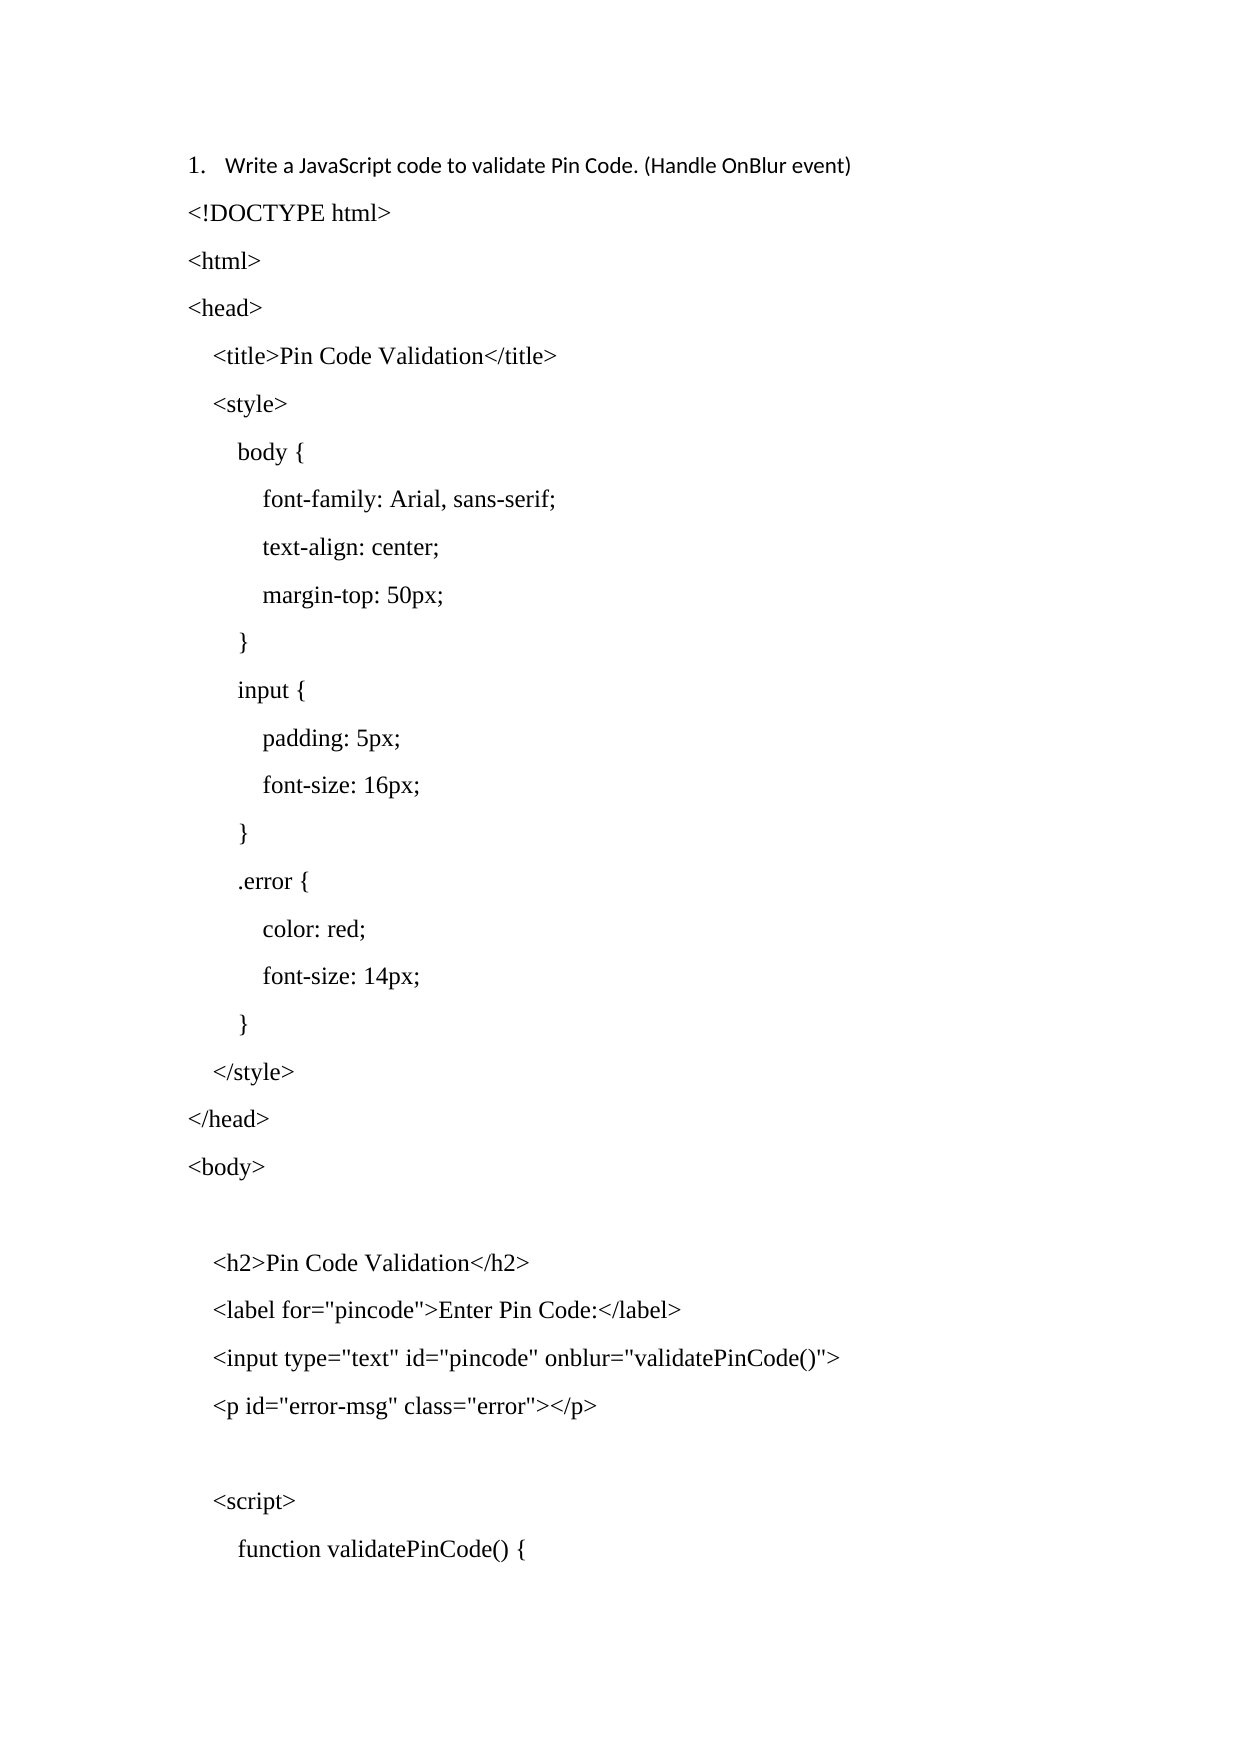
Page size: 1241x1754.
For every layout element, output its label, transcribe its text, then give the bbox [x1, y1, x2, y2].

text <body> [187, 1152, 1090, 1181]
text function validatePinCode() { [187, 1534, 1090, 1563]
text margin-top: 50px; [187, 580, 1090, 608]
text font-size: 16px; [187, 771, 1090, 799]
text <h2>Pin Code Validation</h2> [187, 1248, 1090, 1276]
list Write a JavaScript code to validate Pin Code. (Handle OnBlur event) [187, 150, 1090, 179]
text <!DOCTYPE html> [187, 198, 1090, 227]
text <head> [187, 293, 1090, 322]
text } [187, 818, 1090, 847]
text body { [187, 437, 1090, 465]
text font-size: 14px; [187, 961, 1090, 990]
text <input type="text" id="pincode" onblur="validatePinCode()"> [187, 1343, 1090, 1372]
text <html> [187, 246, 1090, 274]
text } [187, 627, 1090, 656]
text } [187, 1009, 1090, 1038]
text color: red; [187, 914, 1090, 942]
text .error { [187, 866, 1090, 895]
text text-align: center; [187, 532, 1090, 561]
text font-family: Arial, sans-serif; [187, 484, 1090, 513]
text <style> [187, 389, 1090, 418]
text <title>Pin Code Validation</title> [187, 341, 1090, 370]
text <label for="pincode">Enter Pin Code:</label> [187, 1295, 1090, 1324]
text padding: 5px; [187, 723, 1090, 752]
text </style> [187, 1057, 1090, 1086]
text <script> [187, 1486, 1090, 1515]
text <p id="error-msg" class="error"></p> [187, 1391, 1090, 1419]
text input { [187, 675, 1090, 704]
text </head> [187, 1104, 1090, 1133]
